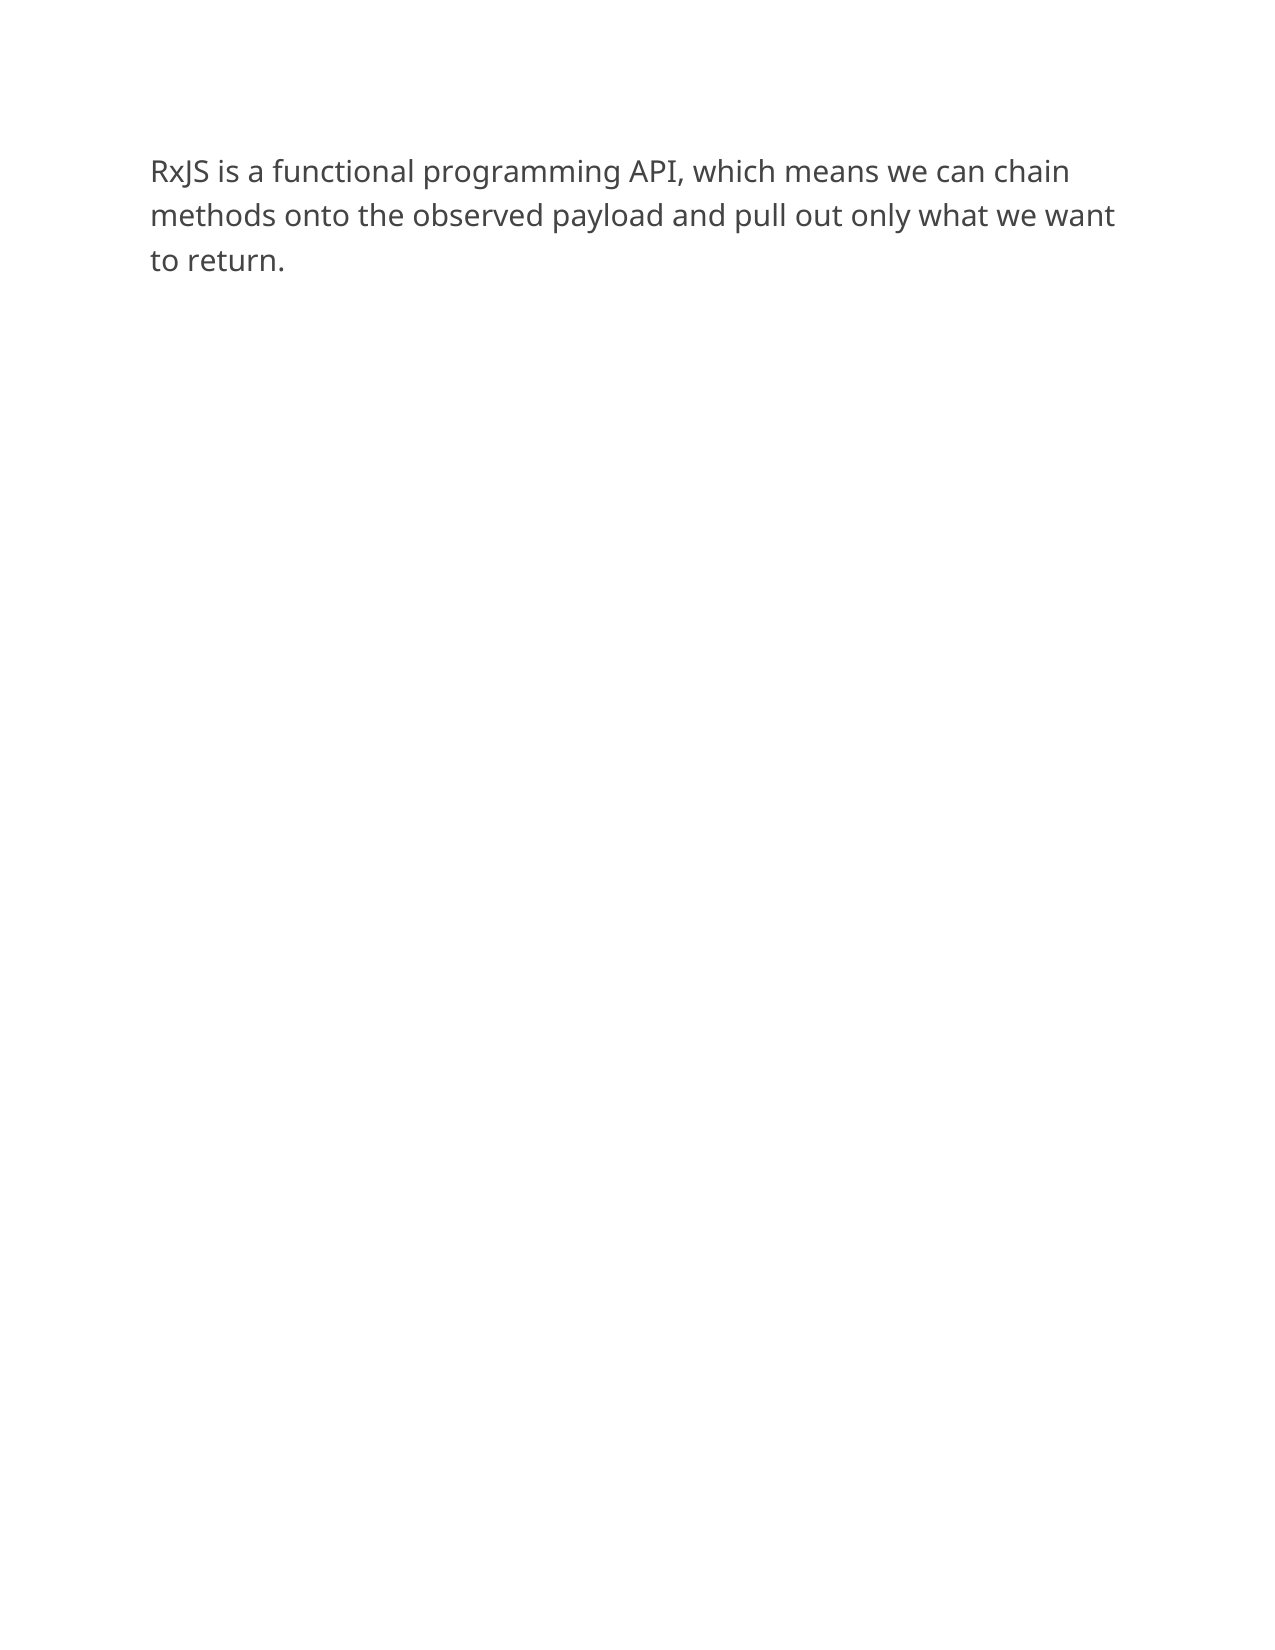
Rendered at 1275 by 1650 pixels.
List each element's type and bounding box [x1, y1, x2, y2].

text [150, 150, 1125, 280]
